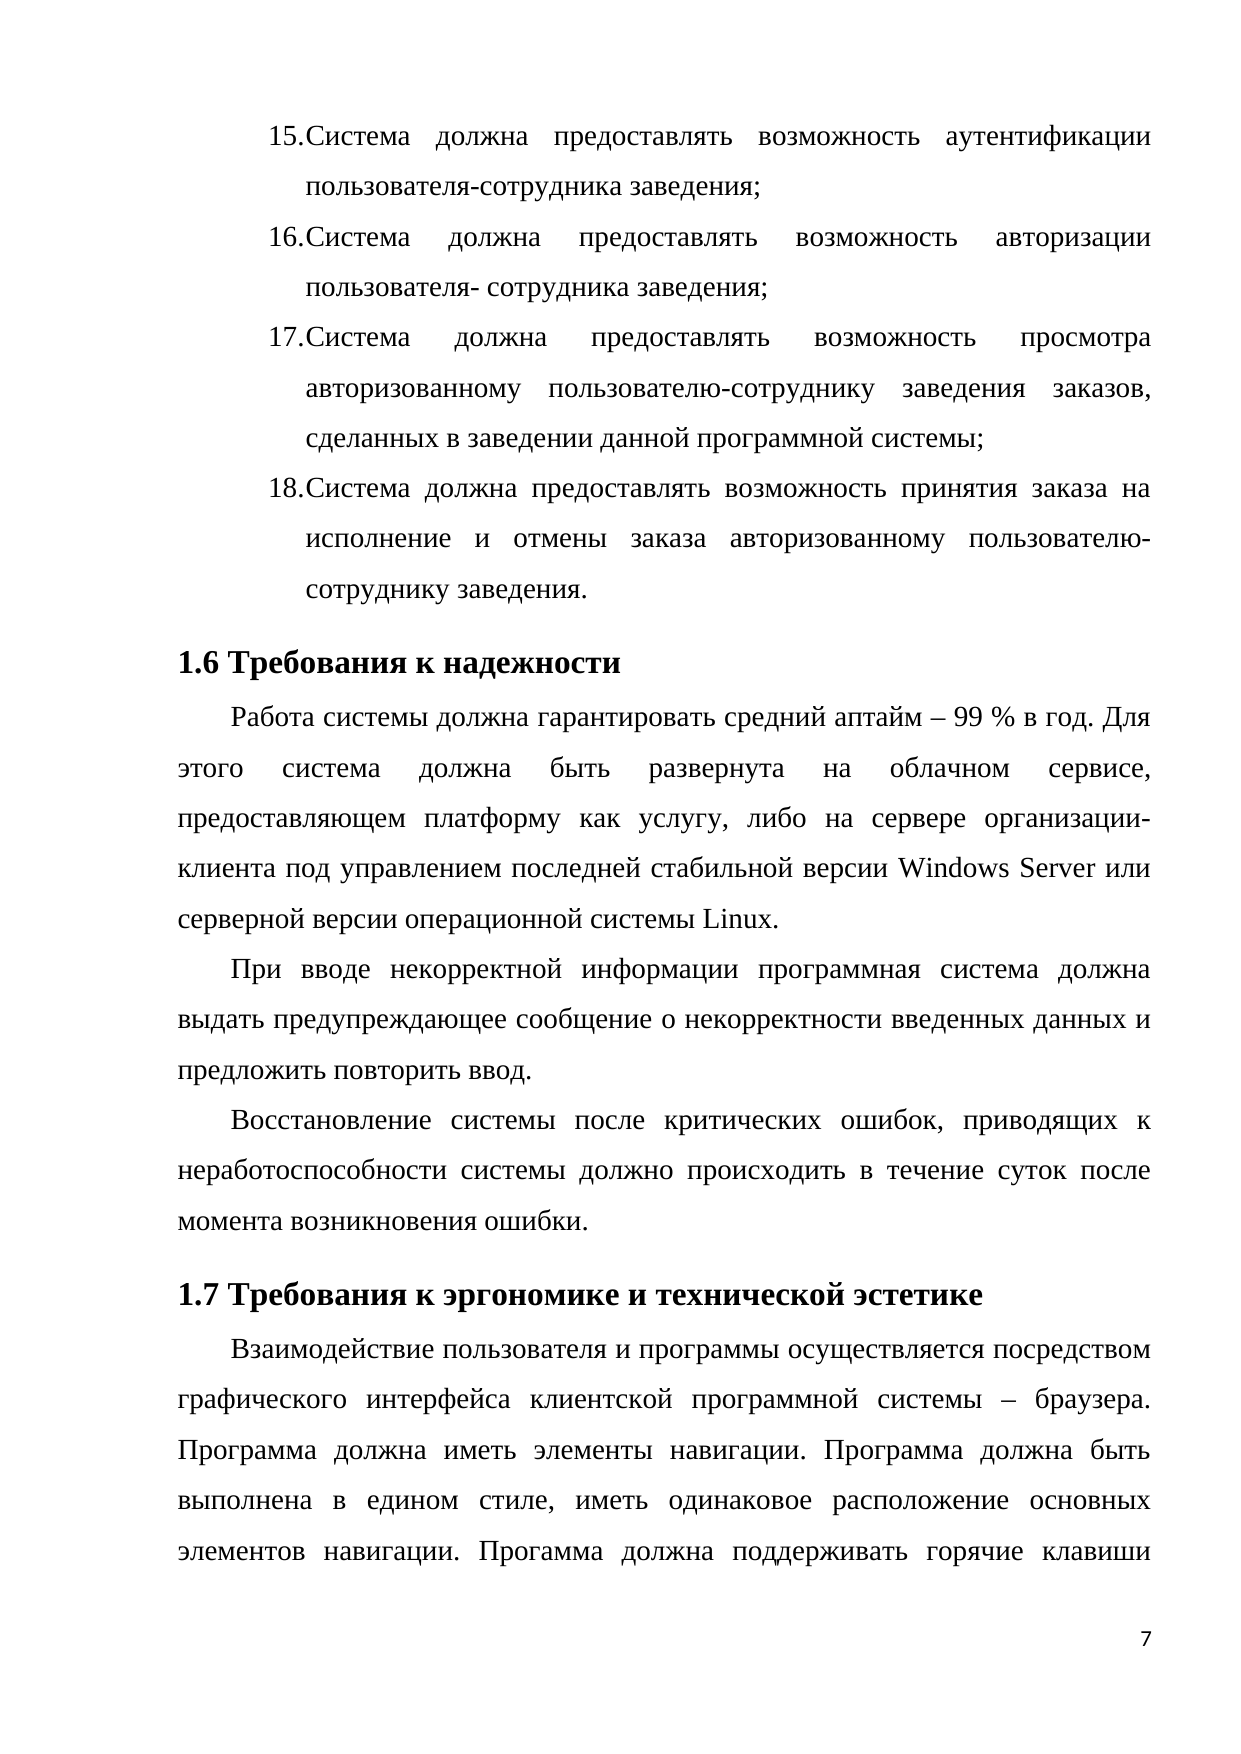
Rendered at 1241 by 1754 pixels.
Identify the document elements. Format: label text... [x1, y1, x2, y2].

list Система должна предоставлять возможность просмотра авторизованному пользователю-сотруднику заведения заказов, сделанных в заведении данной программной системы; [268, 319, 1152, 453]
text При вводе некорректной информации программная система должна выдать предупреждающее сообщение о некорректности введенных данных и предложить повторить ввод. [177, 951, 1152, 1085]
list Система должна предоставлять возможность принятия заказа на исполнение и отмены заказа авторизованному пользователю-сотруднику заведения. [268, 470, 1152, 604]
subtitle 1.6 Требования к надежности [177, 642, 1152, 680]
text Восстановление системы после критических ошибок, приводящих к неработоспособности системы должно происходить в течение суток после момента возникновения ошибки. [177, 1102, 1152, 1236]
list Система должна предоставлять возможность авторизации пользователя- сотрудника заведения; [268, 219, 1152, 303]
list Система должна предоставлять возможность аутентификации пользователя-сотрудника заведения; [268, 118, 1152, 202]
text Работа системы должна гарантировать средний аптайм – 99 % в год. Для этого система должна быть развернута на облачном сервисе, предоставляющем платформу как услугу, либо на сервере организации-клиента под управлением последней стабильной версии Windows Server или серверной версии операционной системы Linux. [177, 699, 1152, 934]
subtitle 1.7 Требования к эргономике и технической эстетике [177, 1274, 1152, 1312]
